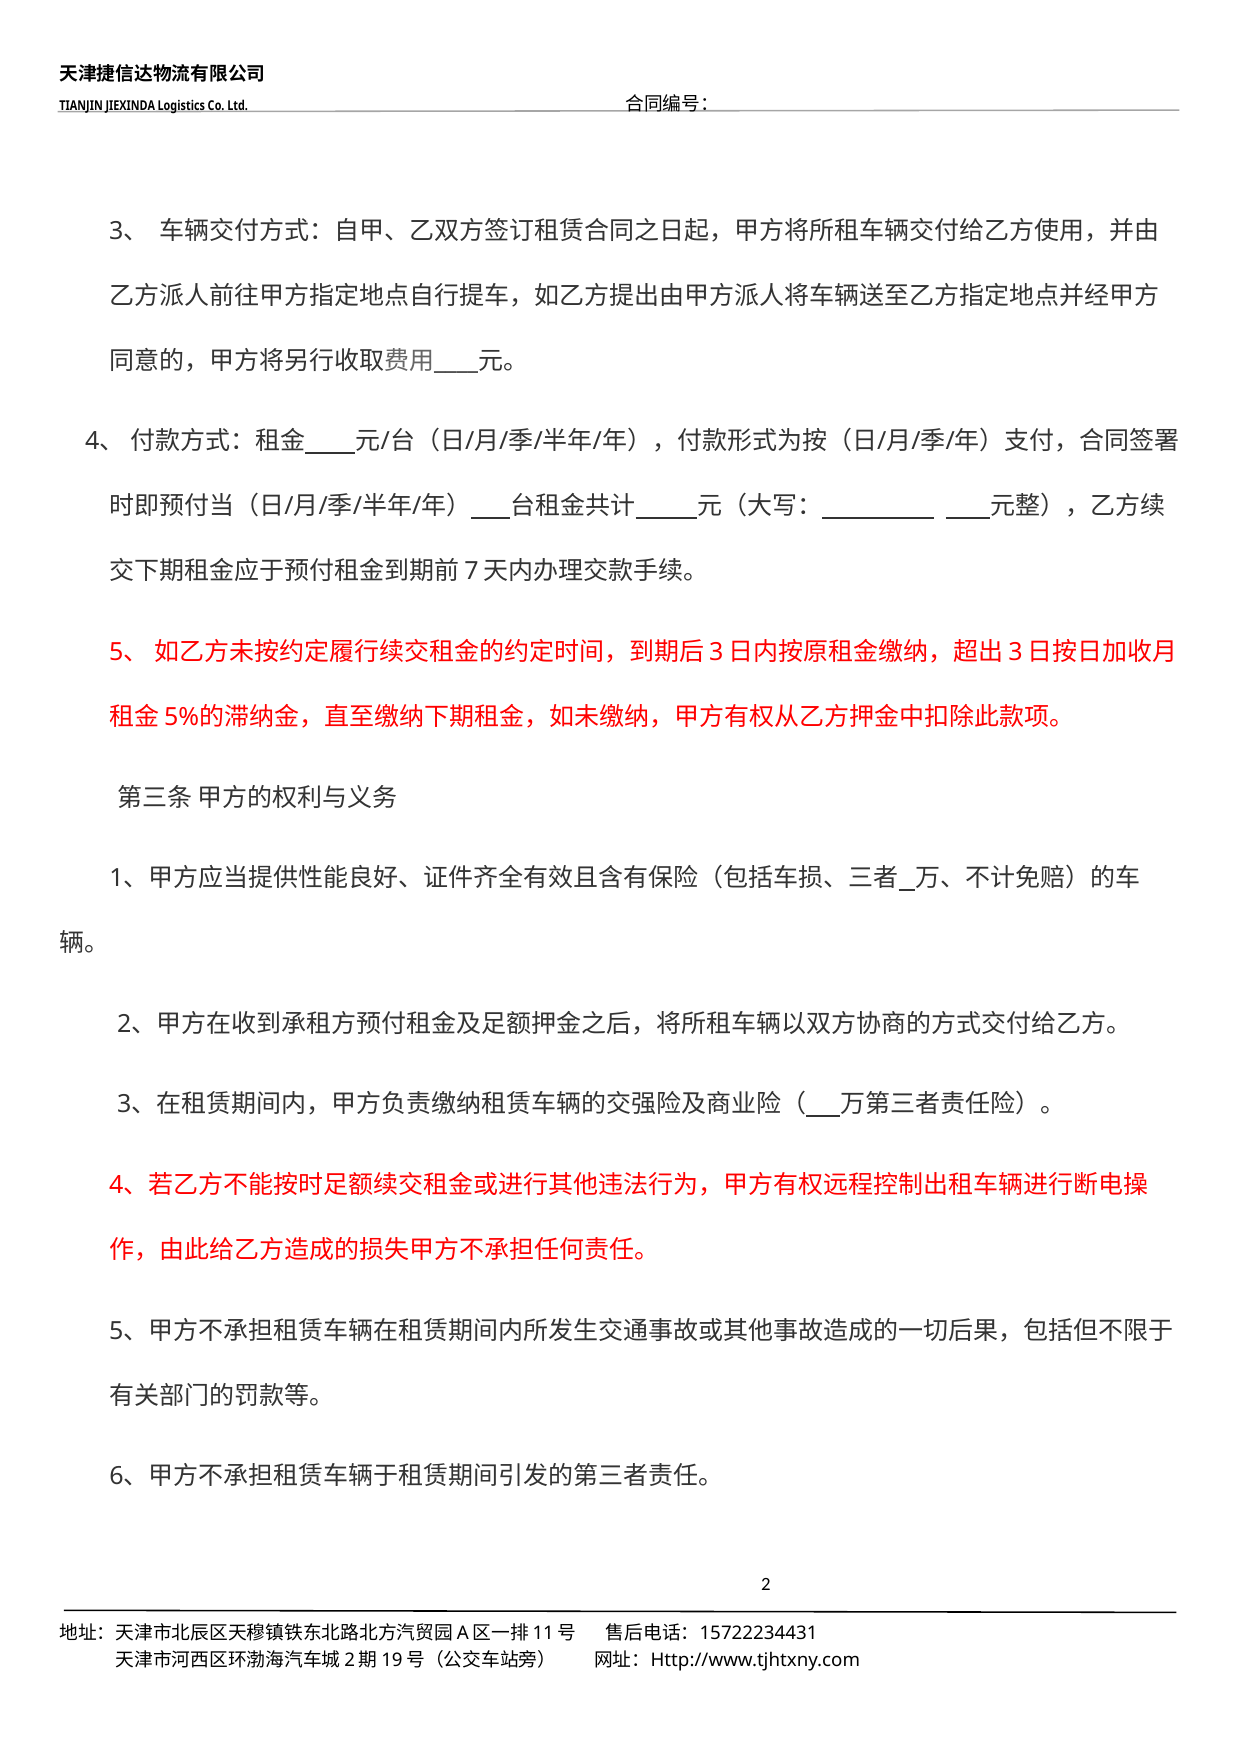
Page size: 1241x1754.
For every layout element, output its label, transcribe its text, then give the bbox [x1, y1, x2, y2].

text 第三条 甲方的权利与义务 [59, 763, 1181, 828]
text 4、若乙方不能按时足额续交租金或进行其他违法行为，甲方有权远程控制出租车辆进行断电操作，由此给乙方造成的损失甲方不承担任何责任。 [109, 1150, 1181, 1280]
text 2、甲方在收到承租方预付租金及足额押金之后，将所租车辆以双方协商的方式交付给乙方。 [59, 989, 1181, 1054]
text 1、甲方应当提供性能良好、证件齐全有效且含有保险（包括车损、三者 万、不计免赔）的车辆。 [59, 843, 1181, 973]
text 5、 如乙方未按约定履行续交租金的约定时间，到期后3日内按原租金缴纳，超出3日按日加收月租金5%的滞纳金，直至缴纳下期租金，如未缴纳，甲方有权从乙方押金中扣除此款项。 [109, 617, 1181, 747]
text 3、在租赁期间内，甲方负责缴纳租赁车辆的交强险及商业险（ 万第三者责任险）。 [59, 1069, 1181, 1134]
text 3、 车辆交付方式：自甲、乙双方签订租赁合同之日起，甲方将所租车辆交付给乙方使用，并由乙方派人前往甲方指定地点自行提车，如乙方提出由甲方派人将车辆送至乙方指定地点并经甲方同意的，甲方将另行收取费用____元。 [109, 196, 1181, 391]
text 6、甲方不承担租赁车辆于租赁期间引发的第三者责任。 [59, 1441, 1181, 1506]
text 4、 付款方式：租金 元/台（日/月/季/半年/年），付款形式为按（日/月/季/年）支付，合同签署时即预付当（日/月/季/半年/年） 台租金共计 元（大写： 元整），乙方续交下期租金应于预付租金到期前7天内办理交款手续。 [59, 406, 1181, 601]
text 5、甲方不承担租赁车辆在租赁期间内所发生交通事故或其他事故造成的一切后果，包括但不限于有关部门的罚款等。 [109, 1296, 1181, 1426]
